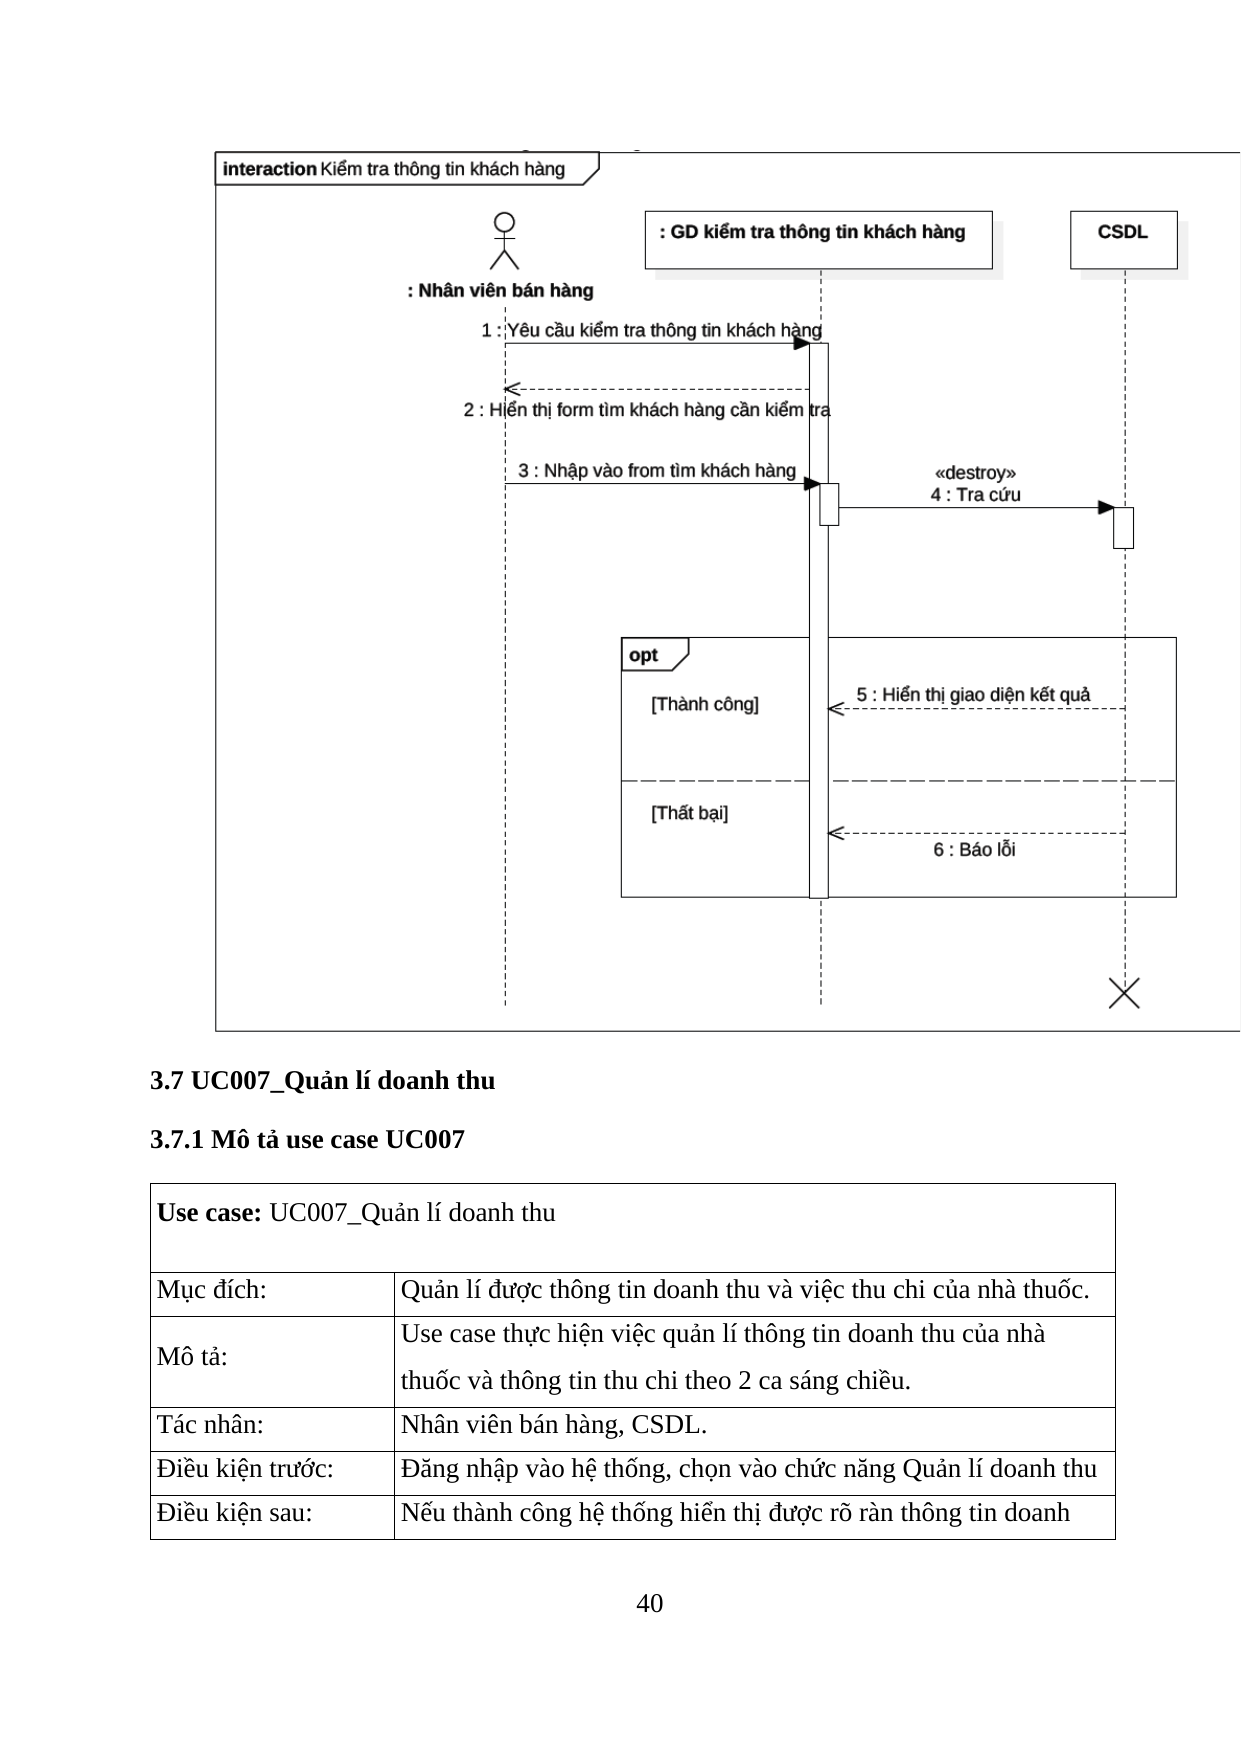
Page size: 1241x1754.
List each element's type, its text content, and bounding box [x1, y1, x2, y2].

table_cell Mục đích: [151, 1273, 394, 1316]
subtitle 3.7 UC007_Quản lí doanh thu [150, 1064, 1090, 1095]
table_header Use case: UC007_Quản lí doanh thu [151, 1184, 1115, 1272]
table_cell Đăng nhập vào hệ thống, chọn vào chức năng Quản lí doanh thu [395, 1452, 1115, 1495]
table_cell Use case thực hiện việc quản lí thông tin doanh thu của nhà thuốc và thông tin thu chi theo 2 ca sáng chiều. [395, 1317, 1115, 1407]
table_cell Mô tả: [151, 1317, 394, 1407]
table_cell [395, 1496, 1115, 1539]
picture [209, 150, 1241, 1037]
subtitle 3.7.1 Mô tả use case UC007 [150, 1123, 1090, 1154]
table_cell Quản lí được thông tin doanh thu và việc thu chi của nhà thuốc. [395, 1273, 1115, 1316]
table_cell Điều kiện trước: [151, 1452, 394, 1495]
table_cell Tác nhân: [151, 1408, 394, 1451]
table_cell Nhân viên bán hàng, CSDL. [395, 1408, 1115, 1451]
table_cell Điều kiện sau: [151, 1496, 394, 1539]
